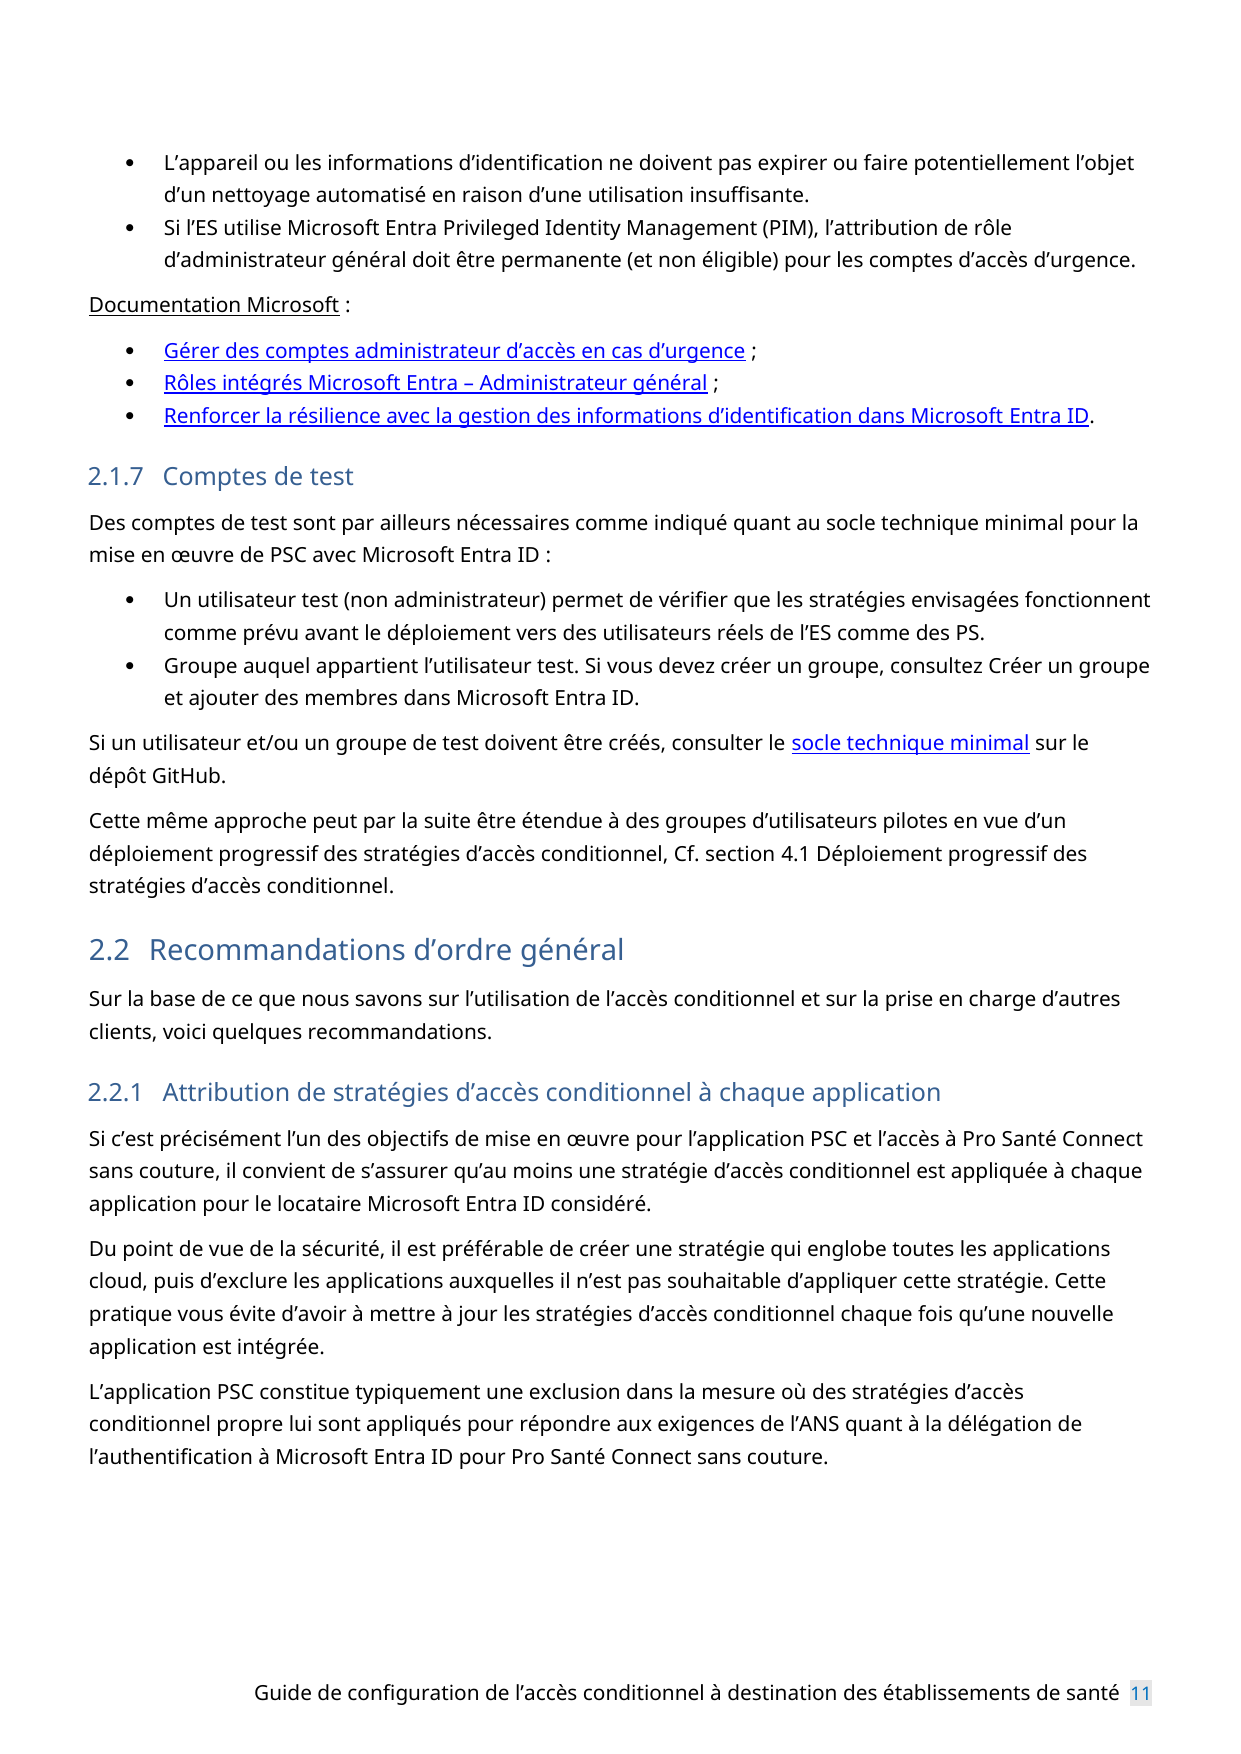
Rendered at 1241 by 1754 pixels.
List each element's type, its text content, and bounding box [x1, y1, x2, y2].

text L’application PSC constitue typiquement une exclusion dans la mesure où des stratégies d’accès conditionnel propre lui sont appliqués pour répondre aux exigences de l’ANS quant à la délégation de l’authentification à Microsoft Entra ID pour Pro Santé Connect sans couture. [89, 1377, 1152, 1471]
text Cette même approche peut par la suite être étendue à des groupes d’utilisateurs pilotes en vue d’un déploiement progressif des stratégies d’accès conditionnel, Cf. section 4.1 Déploiement progressif des stratégies d’accès conditionnel. [89, 806, 1152, 900]
list Si l’ES utilise Microsoft Entra Privileged Identity Management (PIM), l’attribution de rôle d’administrateur général doit être permanente (et non éligible) pour les comptes d’accès d’urgence. [126, 213, 1152, 274]
text Des comptes de test sont par ailleurs nécessaires comme indiqué quant au socle technique minimal pour la mise en œuvre de PSC avec Microsoft Entra ID : [89, 508, 1152, 569]
list L’appareil ou les informations d’identification ne doivent pas expirer ou faire potentiellement l’objet d’un nettoyage automatisé en raison d’une utilisation insuffisante. [126, 148, 1152, 209]
text Si c’est précisément l’un des objectifs de mise en œuvre pour l’application PSC et l’accès à Pro Santé Connect sans couture, il convient de s’assurer qu’au moins une stratégie d’accès conditionnel est appliquée à chaque application pour le locataire Microsoft Entra ID considéré. [89, 1124, 1152, 1217]
subtitle Recommandations d’ordre général [89, 929, 1152, 969]
text Si un utilisateur et/ou un groupe de test doivent être créés, consulter le socle technique minimal sur le dépôt GitHub. [89, 728, 1152, 789]
text Du point de vue de la sécurité, il est préférable de créer une stratégie qui englobe toutes les applications cloud, puis d’exclure les applications auxquelles il n’est pas souhaitable d’appliquer cette stratégie. Cette pratique vous évite d’avoir à mettre à jour les stratégies d’accès conditionnel chaque fois qu’une nouvelle application est intégrée. [89, 1234, 1152, 1360]
list Groupe auquel appartient l’utilisateur test. Si vous devez créer un groupe, consultez Créer un groupe et ajouter des membres dans Microsoft Entra ID. [126, 651, 1152, 712]
text Sur la base de ce que nous savons sur l’utilisation de l’accès conditionnel et sur la prise en charge d’autres clients, voici quelques recommandations. [89, 984, 1152, 1045]
list Rôles intégrés Microsoft Entra – Administrateur général ; [126, 368, 1152, 397]
subtitle Comptes de test [87, 458, 1152, 493]
text Documentation Microsoft : [89, 291, 1152, 319]
list Renforcer la résilience avec la gestion des informations d’identification dans Microsoft Entra ID. [126, 401, 1152, 429]
list Un utilisateur test (non administrateur) permet de vérifier que les stratégies envisagées fonctionnent comme prévu avant le déploiement vers des utilisateurs réels de l’ES comme des PS. [126, 586, 1152, 647]
list Gérer des comptes administrateur d’accès en cas d’urgence ; [126, 336, 1152, 364]
subtitle Attribution de stratégies d’accès conditionnel à chaque application [87, 1074, 1152, 1108]
